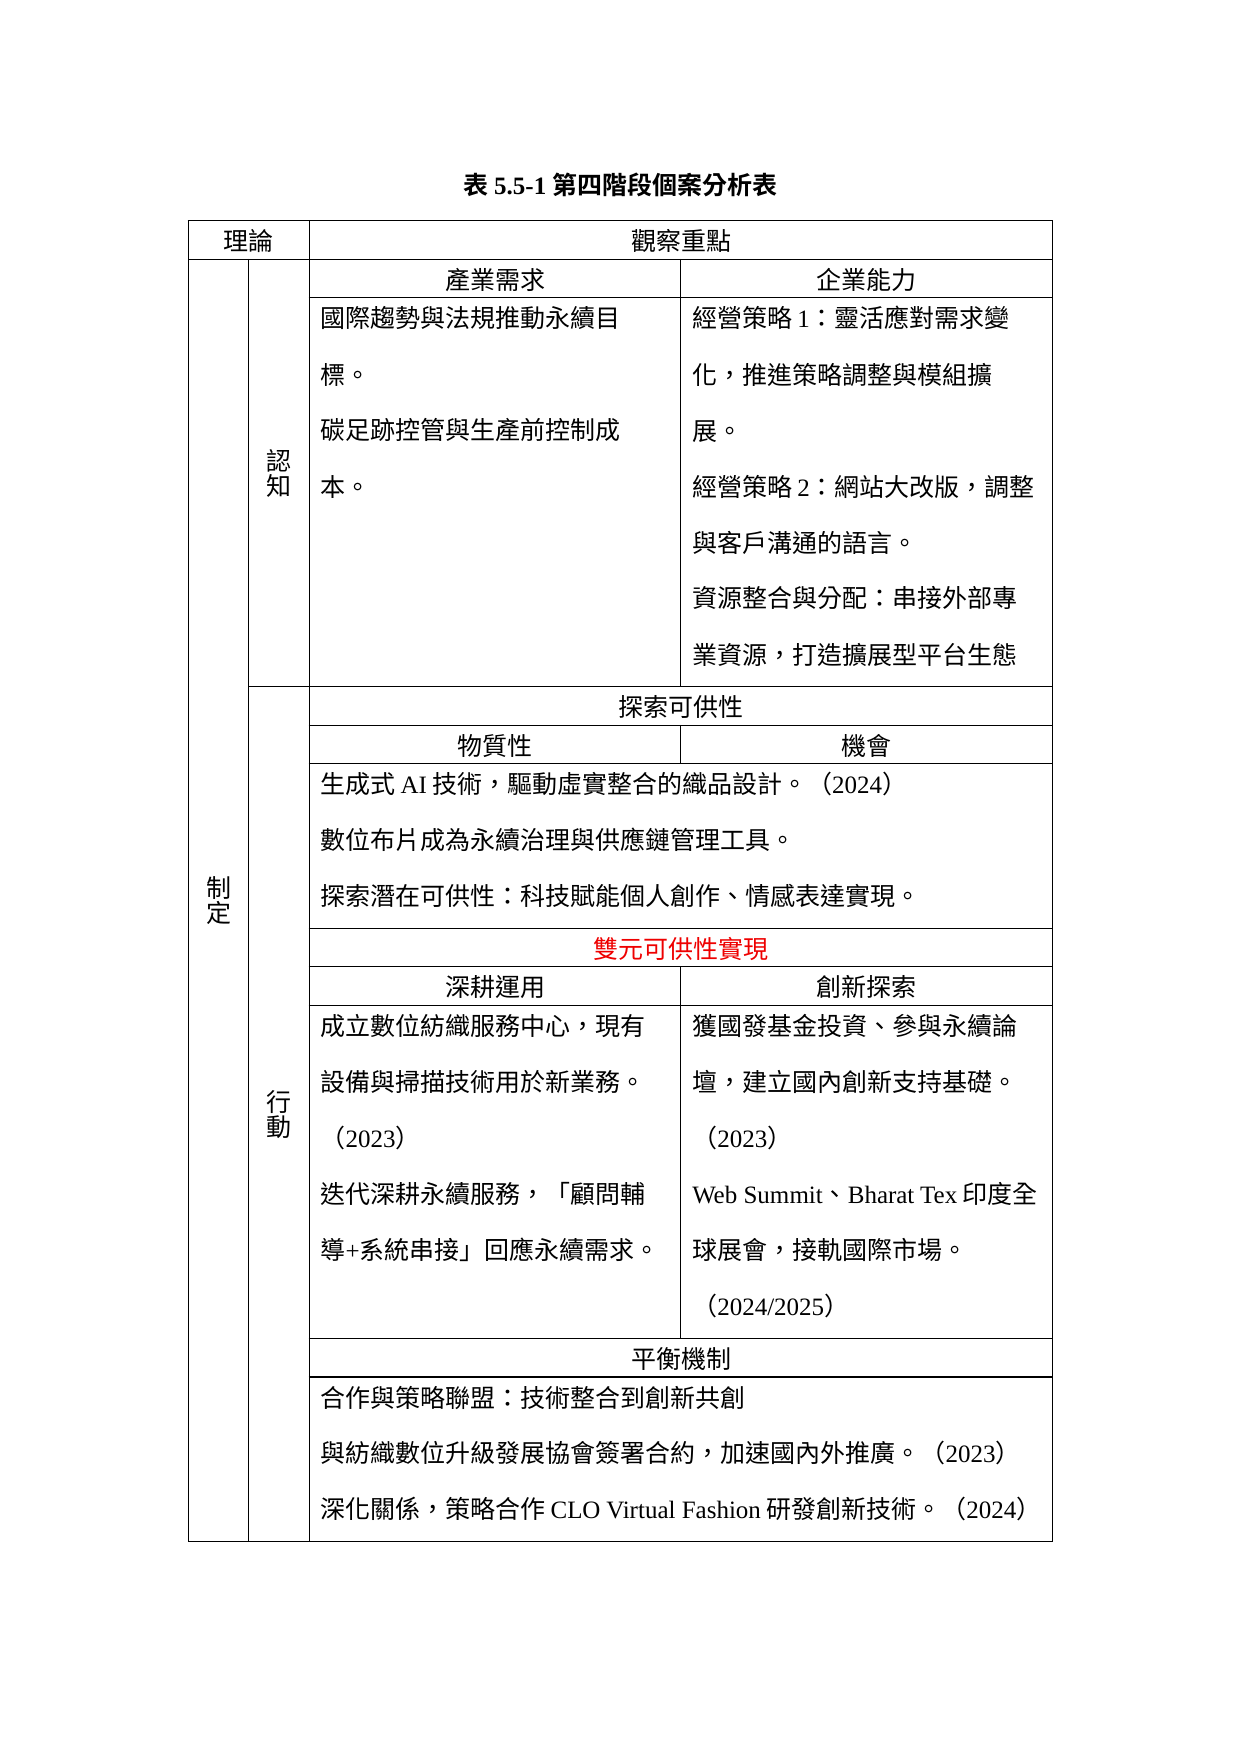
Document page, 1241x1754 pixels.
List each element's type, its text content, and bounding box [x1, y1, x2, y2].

table_cell 成立數位紡織服務中心，現有設備與掃描技術用於新業務。（2023） 迭代深耕永續服務，「顧問輔導+系統串接」回應永續需求。 [310, 1006, 680, 1338]
table_header 觀察重點 [310, 221, 1052, 259]
table_cell 創新探索 [681, 967, 1052, 1004]
table_cell 獲國發基金投資、參與永續論壇，建立國內創新支持基礎。（2023） Web Summit、Bharat Tex印度全球展會，接軌國際市場。（2024/2025） [681, 1006, 1052, 1338]
table_cell 合作與策略聯盟：技術整合到創新共創 與紡織數位升級發展協會簽署合約，加速國內外推廣。（2023） 深化關係，策略合作CLO Virtual Fashion研發創新技術。（2024） 與AADT推動meta-fabric，串連教育與創意產業。（2025） [310, 1378, 1052, 1541]
table_cell 企業能力 [681, 260, 1052, 297]
table_cell 物質性 [310, 726, 680, 763]
table_cell 經營策略1：靈活應對需求變化，推進策略調整與模組擴展。 經營策略2：網站大改版，調整與客戶溝通的語言。 資源整合與分配：串接外部專業資源，打造擴展型平台生態 [681, 298, 1052, 686]
table_cell 機會 [681, 726, 1052, 763]
table_cell 生成式AI技術，驅動虛實整合的織品設計。（2024） 數位布片成為永續治理與供應鏈管理工具。 探索潛在可供性：科技賦能個人創作、情感表達實現。 [310, 764, 1052, 927]
table_cell 國際趨勢與法規推動永續目標。 碳足跡控管與生產前控制成本。 [310, 298, 680, 686]
text 表 5.5-1 第四階段個案分析表 [187, 164, 1053, 202]
table_cell 雙元可供性實現 [310, 929, 1052, 966]
table_cell 行動 [249, 687, 309, 1541]
table_cell 產業需求 [310, 260, 680, 297]
table_cell 制定 [189, 260, 248, 1541]
table_cell 探索可供性 [310, 687, 1052, 725]
table_cell 深耕運用 [310, 967, 680, 1004]
table_header 理論 [189, 221, 309, 259]
table_cell 平衡機制 [310, 1339, 1052, 1376]
table_cell 認知 [249, 260, 309, 686]
